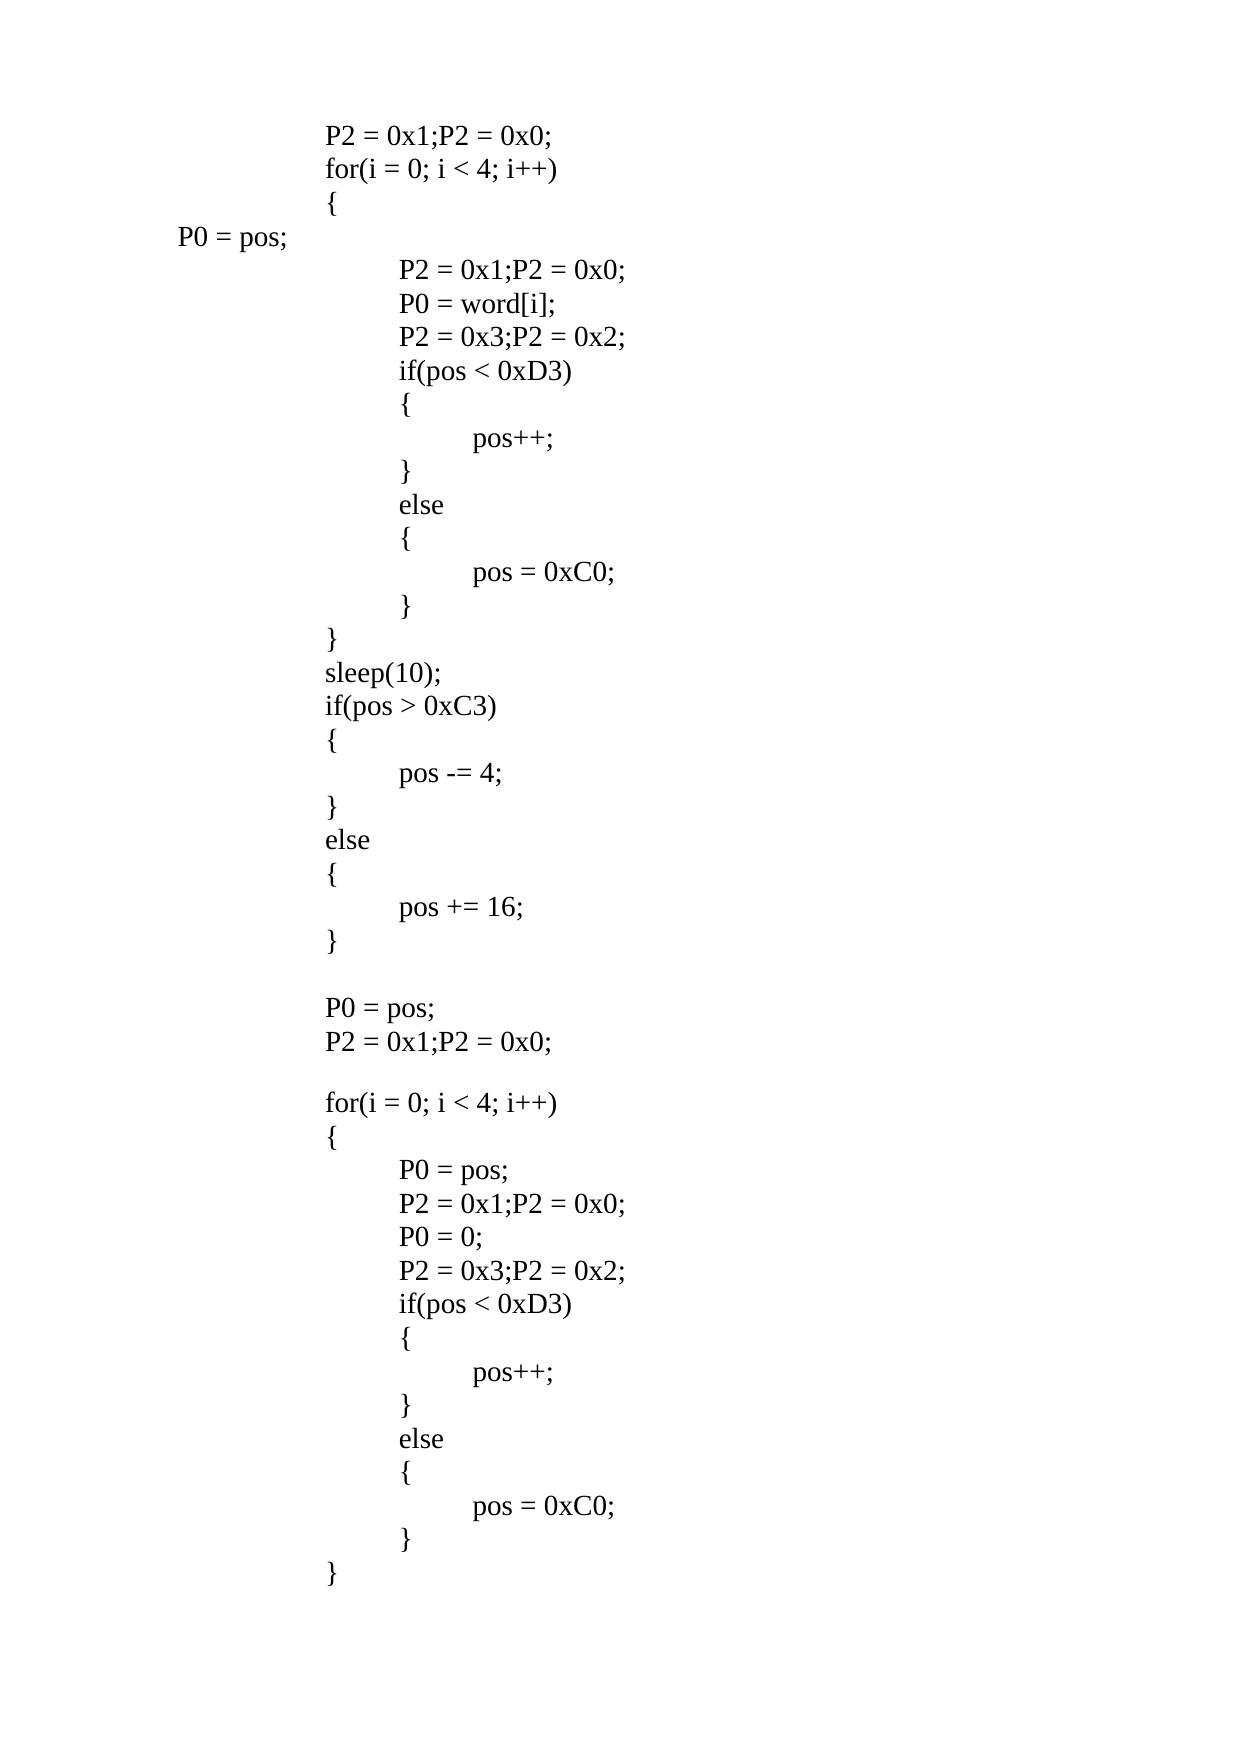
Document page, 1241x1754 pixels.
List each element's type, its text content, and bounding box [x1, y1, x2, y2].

text P2 = 0x1;P2 = 0x0; [177, 1024, 1152, 1057]
text } [177, 1521, 1152, 1555]
text pos = 0xC0; [177, 554, 1152, 588]
text { [177, 722, 1152, 755]
text pos++; [177, 1354, 1152, 1387]
text for(i = 0; i < 4; i++) [177, 1085, 1152, 1119]
text { [177, 1454, 1152, 1488]
text pos += 16; [177, 889, 1152, 923]
text P2 = 0x1;P2 = 0x0; [177, 118, 1152, 152]
text { [177, 1119, 1152, 1152]
text P0 = pos; [177, 219, 1152, 252]
text P2 = 0x1;P2 = 0x0; [177, 1186, 1152, 1219]
text { [177, 386, 1152, 420]
text } [177, 923, 1152, 957]
text { [177, 185, 1152, 219]
text if(pos < 0xD3) [177, 1287, 1152, 1320]
text } [177, 1387, 1152, 1421]
text sleep(10); [177, 655, 1152, 688]
text } [177, 621, 1152, 655]
text pos = 0xC0; [177, 1488, 1152, 1521]
text P0 = 0; [177, 1219, 1152, 1253]
text } [177, 453, 1152, 487]
text if(pos > 0xC3) [177, 688, 1152, 722]
text pos -= 4; [177, 755, 1152, 789]
text else [177, 822, 1152, 856]
text else [177, 487, 1152, 521]
text } [177, 789, 1152, 822]
text else [177, 1421, 1152, 1454]
text P0 = pos; [177, 990, 1152, 1024]
text pos++; [177, 420, 1152, 453]
text } [177, 1555, 1152, 1588]
text P0 = word[i]; [177, 286, 1152, 319]
text P2 = 0x3;P2 = 0x2; [177, 319, 1152, 353]
text P2 = 0x3;P2 = 0x2; [177, 1253, 1152, 1287]
text { [177, 521, 1152, 554]
text if(pos < 0xD3) [177, 353, 1152, 386]
text { [177, 856, 1152, 889]
text } [177, 588, 1152, 621]
text P0 = pos; [177, 1152, 1152, 1186]
text { [177, 1320, 1152, 1354]
text P2 = 0x1;P2 = 0x0; [177, 252, 1152, 286]
text for(i = 0; i < 4; i++) [177, 152, 1152, 185]
